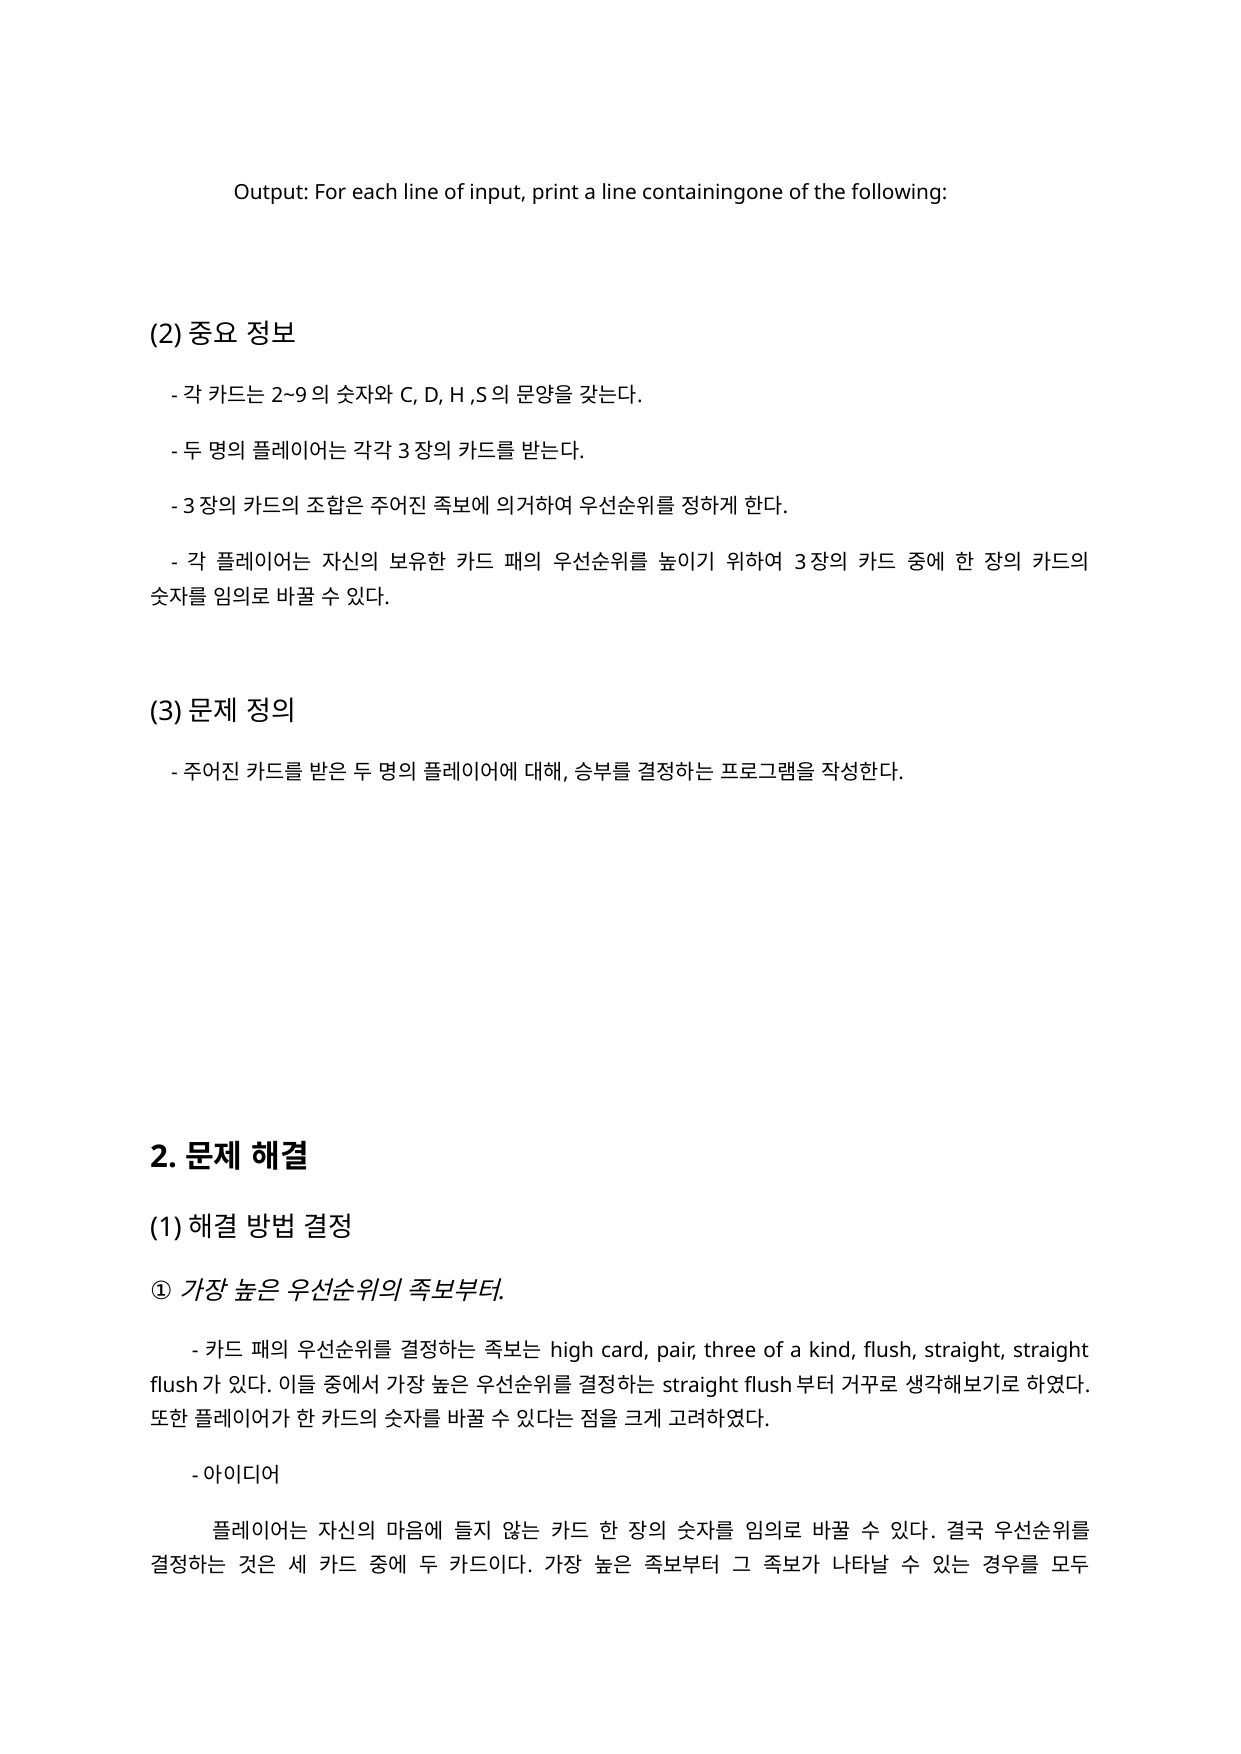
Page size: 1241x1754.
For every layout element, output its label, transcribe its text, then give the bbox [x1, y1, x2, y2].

text 2. 문제 해결 [150, 1132, 1090, 1177]
text (1) 해결 방법 결정 [150, 1204, 1090, 1244]
text - 각 카드는 2~9의 숫자와 C, D, H ,S의 문양을 갖는다. [150, 378, 1090, 409]
text (2) 중요 정보 [150, 312, 1090, 352]
text - 3장의 카드의 조합은 주어진 족보에 의거하여 우선순위를 정하게 한다. [150, 490, 1090, 520]
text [150, 1514, 1090, 1579]
text ① 가장 높은 우선순위의 족보부터. [150, 1271, 1090, 1307]
text Output: For each line of input, print a line containingone of the following: [150, 177, 1090, 206]
text - 주어진 카드를 받은 두 명의 플레이어에 대해, 승부를 결정하는 프로그램을 작성한다. [150, 755, 1090, 786]
text - 아이디어 [150, 1458, 1090, 1489]
text - 각 플레이어는 자신의 보유한 카드 패의 우선순위를 높이기 위하여 3장의 카드 중에 한 장의 카드의 숫자를 임의로 바꿀 수 있다. [150, 545, 1090, 611]
text (3) 문제 정의 [150, 689, 1090, 729]
text - 두 명의 플레이어는 각각 3장의 카드를 받는다. [150, 434, 1090, 464]
text - 카드 패의 우선순위를 결정하는 족보는 high card, pair, three of a kind, flush, straight, straight flush가 있다. 이들 중에서 가장 높은 우선순위를 결정하는 straight flush부터 거꾸로 생각해보기로 하였다. 또한 플레이어가 한 카드의 숫자를 바꿀 수 있다는 점을 크게 고려하였다. [150, 1333, 1090, 1433]
